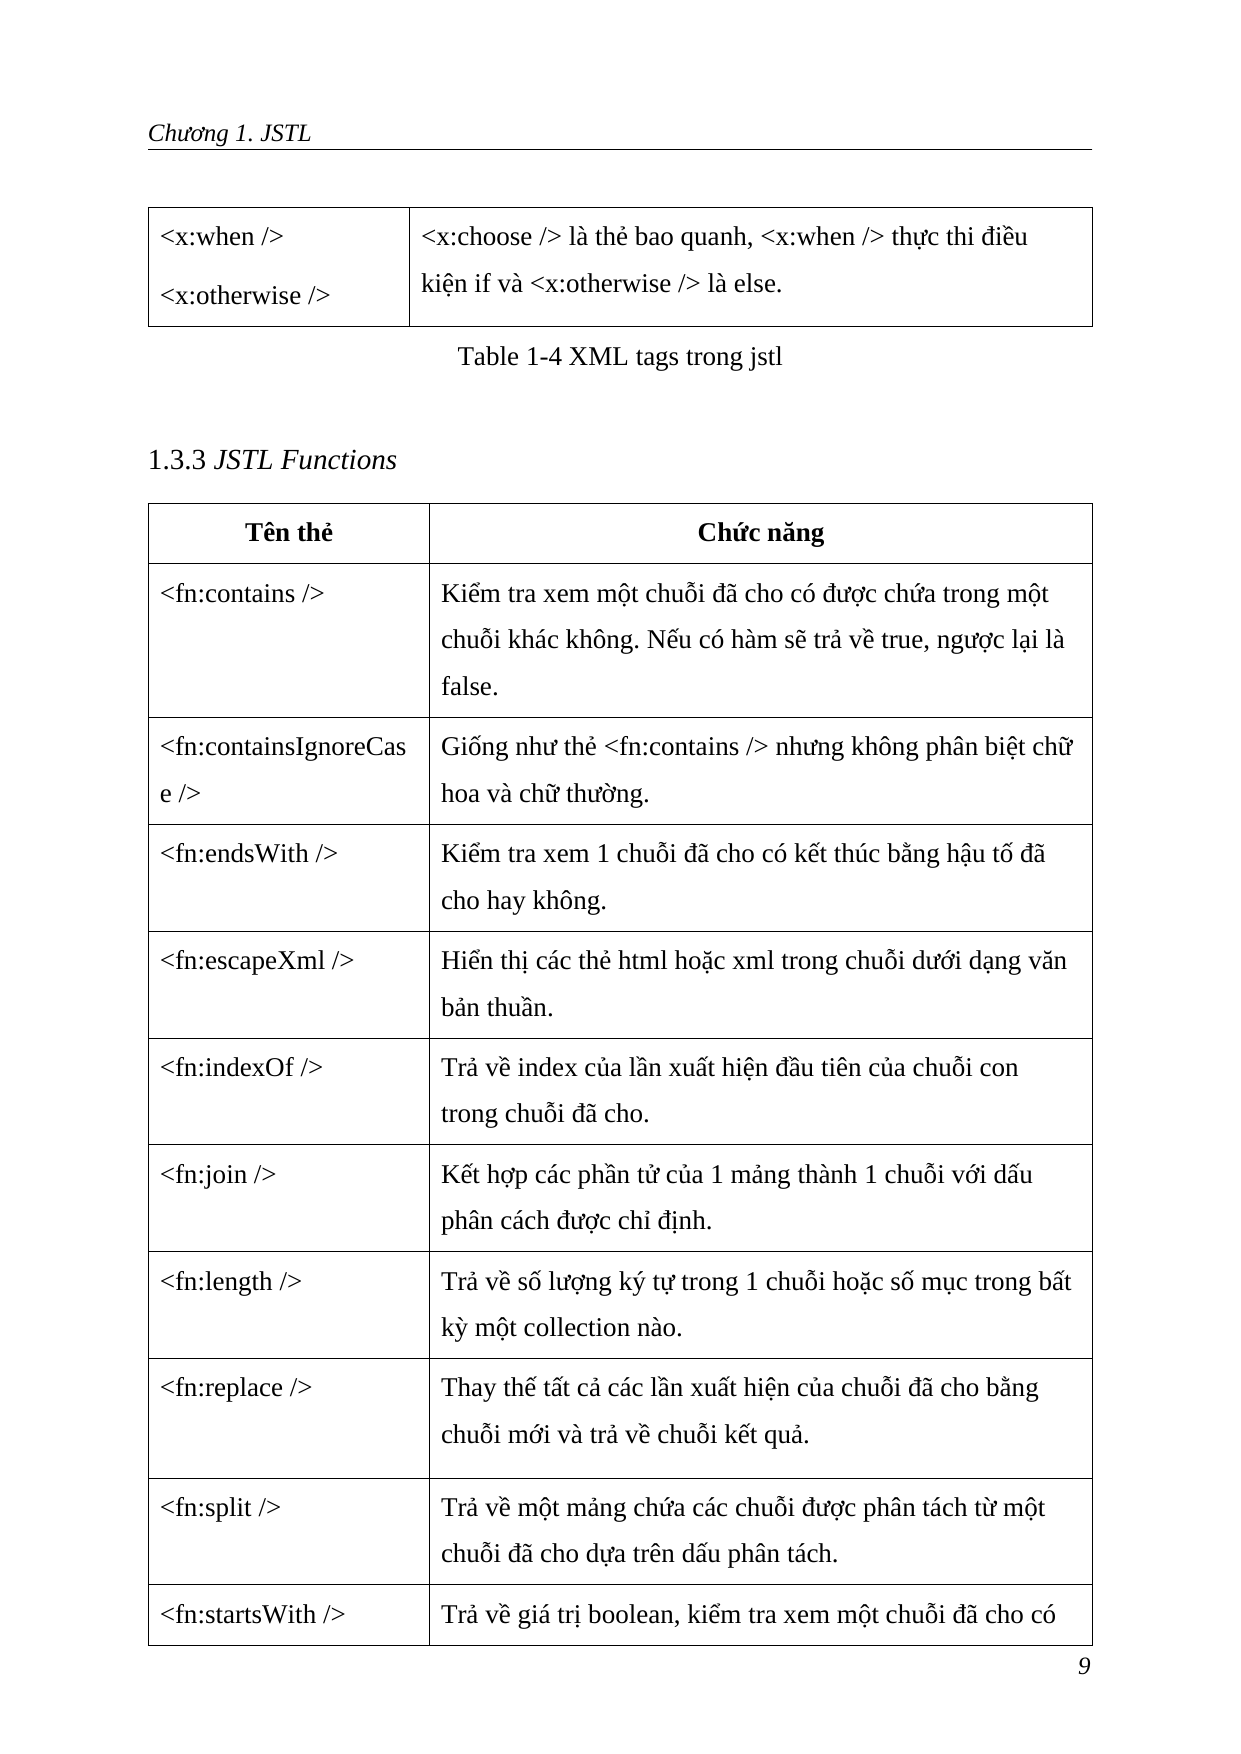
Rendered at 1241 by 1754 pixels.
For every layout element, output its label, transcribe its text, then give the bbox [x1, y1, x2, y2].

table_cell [410, 208, 1092, 326]
table_cell Giống như thẻ <fn:contains /> nhưng không phân biệt chữ hoa và chữ thường. [430, 718, 1092, 824]
table_cell Kết hợp các phần tử của 1 mảng thành 1 chuỗi với dấu phân cách được chỉ định. [430, 1145, 1092, 1251]
table_cell Trả về một mảng chứa các chuỗi được phân tách từ một chuỗi đã cho dựa trên dấu phân tách. [430, 1479, 1092, 1584]
table_cell Trả về index của lần xuất hiện đầu tiên của chuỗi con trong chuỗi đã cho. [430, 1039, 1092, 1144]
table_cell <fn:join /> [149, 1145, 429, 1251]
table_header Chức năng [430, 504, 1092, 563]
table_cell <fn:containsIgnoreCase /> [149, 718, 429, 824]
table_cell <fn:startsWith /> [149, 1585, 429, 1644]
table_cell Thay thế tất cả các lần xuất hiện của chuỗi đã cho bằng chuỗi mới và trả về chuỗi kết quả. [430, 1359, 1092, 1477]
table_header Tên thẻ [149, 504, 429, 563]
table_cell <fn:indexOf /> [149, 1039, 429, 1144]
table_cell Kiểm tra xem một chuỗi đã cho có được chứa trong một chuỗi khác không. Nếu có hàm sẽ trả về true, ngược lại là false. [430, 564, 1092, 717]
table_cell <fn:escapeXml /> [149, 932, 429, 1037]
table_cell Hiển thị các thẻ html hoặc xml trong chuỗi dưới dạng văn bản thuần. [430, 932, 1092, 1037]
table_cell <fn:length /> [149, 1252, 429, 1358]
table_cell <fn:split /> [149, 1479, 429, 1584]
table_cell Trả về số lượng ký tự trong 1 chuỗi hoặc số mục trong bất kỳ một collection nào. [430, 1252, 1092, 1358]
table_cell <fn:replace /> [149, 1359, 429, 1477]
table_cell Kiểm tra xem 1 chuỗi đã cho có kết thúc bằng hậu tố đã cho hay không. [430, 825, 1092, 931]
table_cell <fn:endsWith /> [149, 825, 429, 931]
text Table 1-4 XML tags trong jstl [148, 340, 1092, 371]
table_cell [149, 208, 409, 326]
subtitle JSTL Functions [148, 436, 1092, 478]
table_cell <fn:contains /> [149, 564, 429, 717]
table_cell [430, 1585, 1092, 1644]
